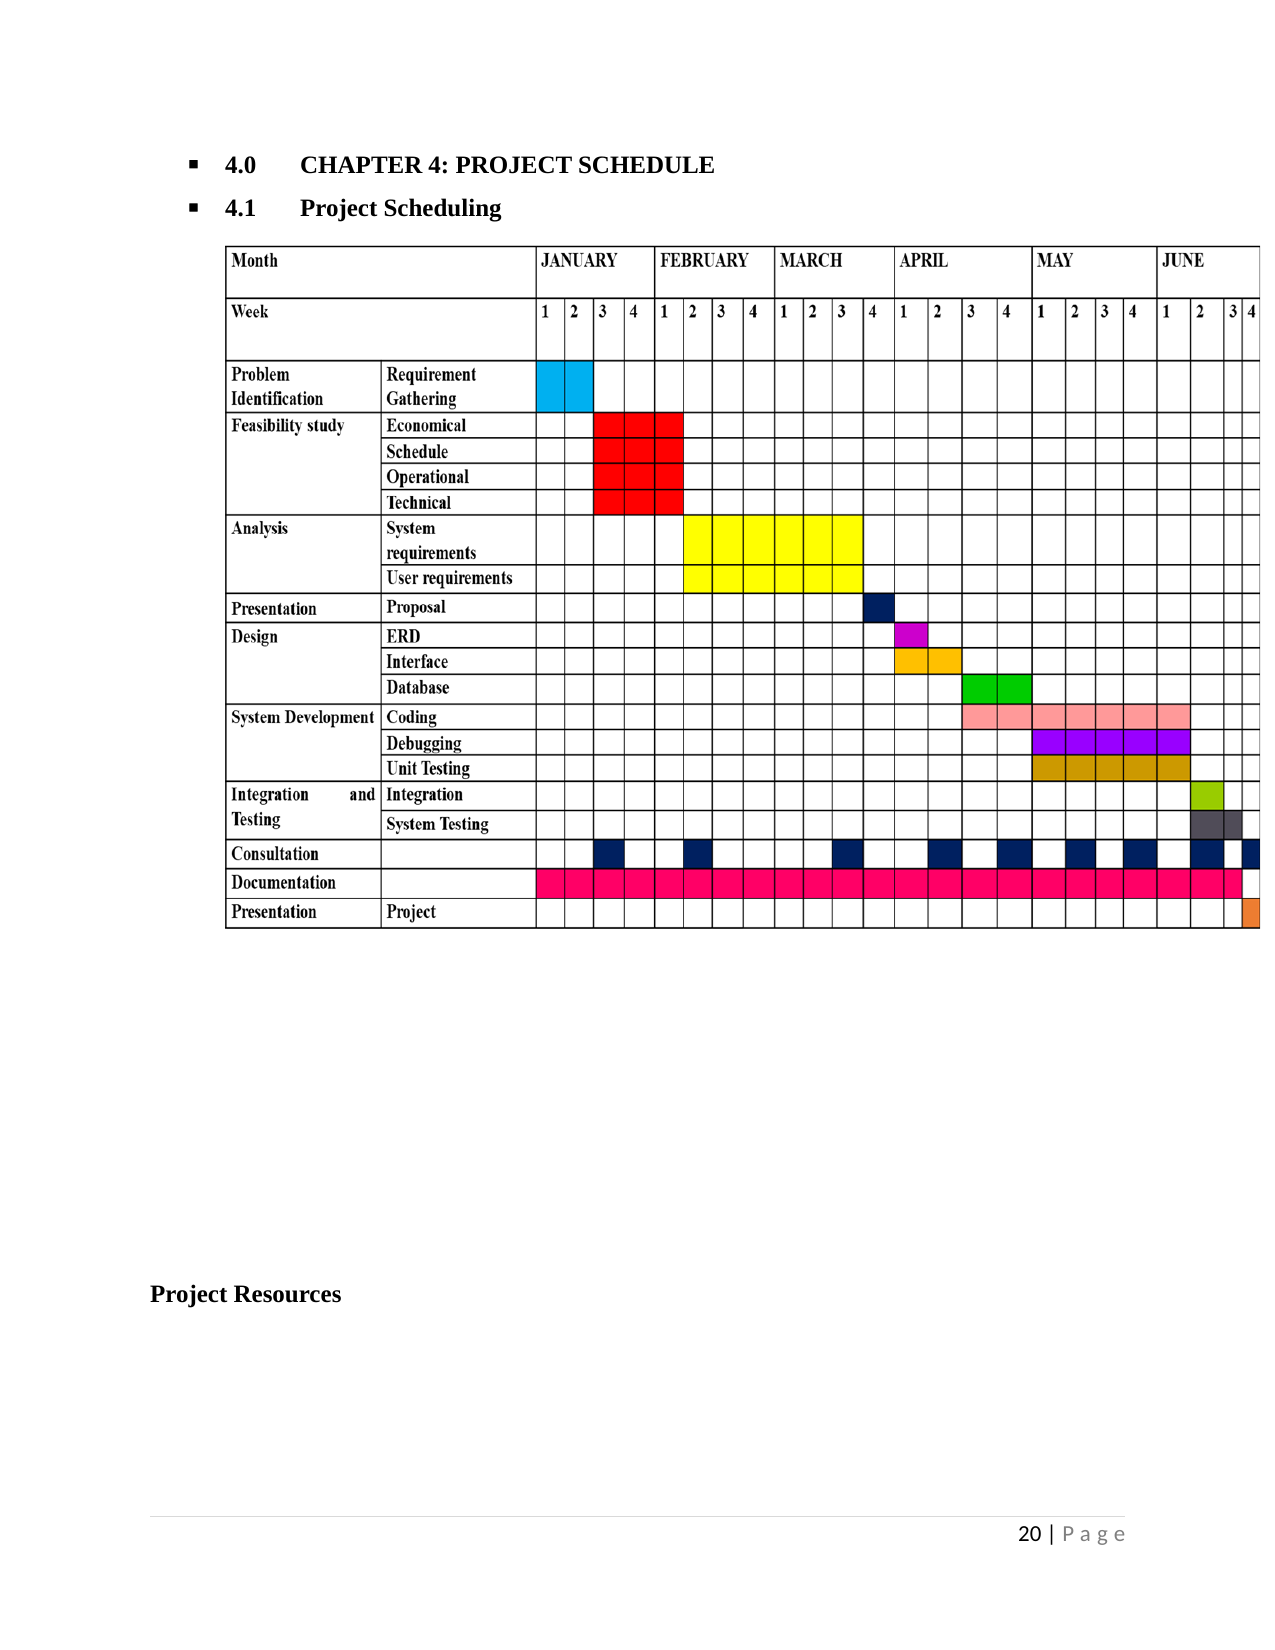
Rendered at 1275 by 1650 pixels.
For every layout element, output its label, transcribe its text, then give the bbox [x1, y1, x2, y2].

list 4.1 Project Scheduling [187, 193, 1125, 222]
list 4.0 CHAPTER 4: PROJECT SCHEDULE [187, 150, 1125, 179]
picture [225, 240, 1260, 935]
text Project Resources [150, 1279, 1125, 1308]
